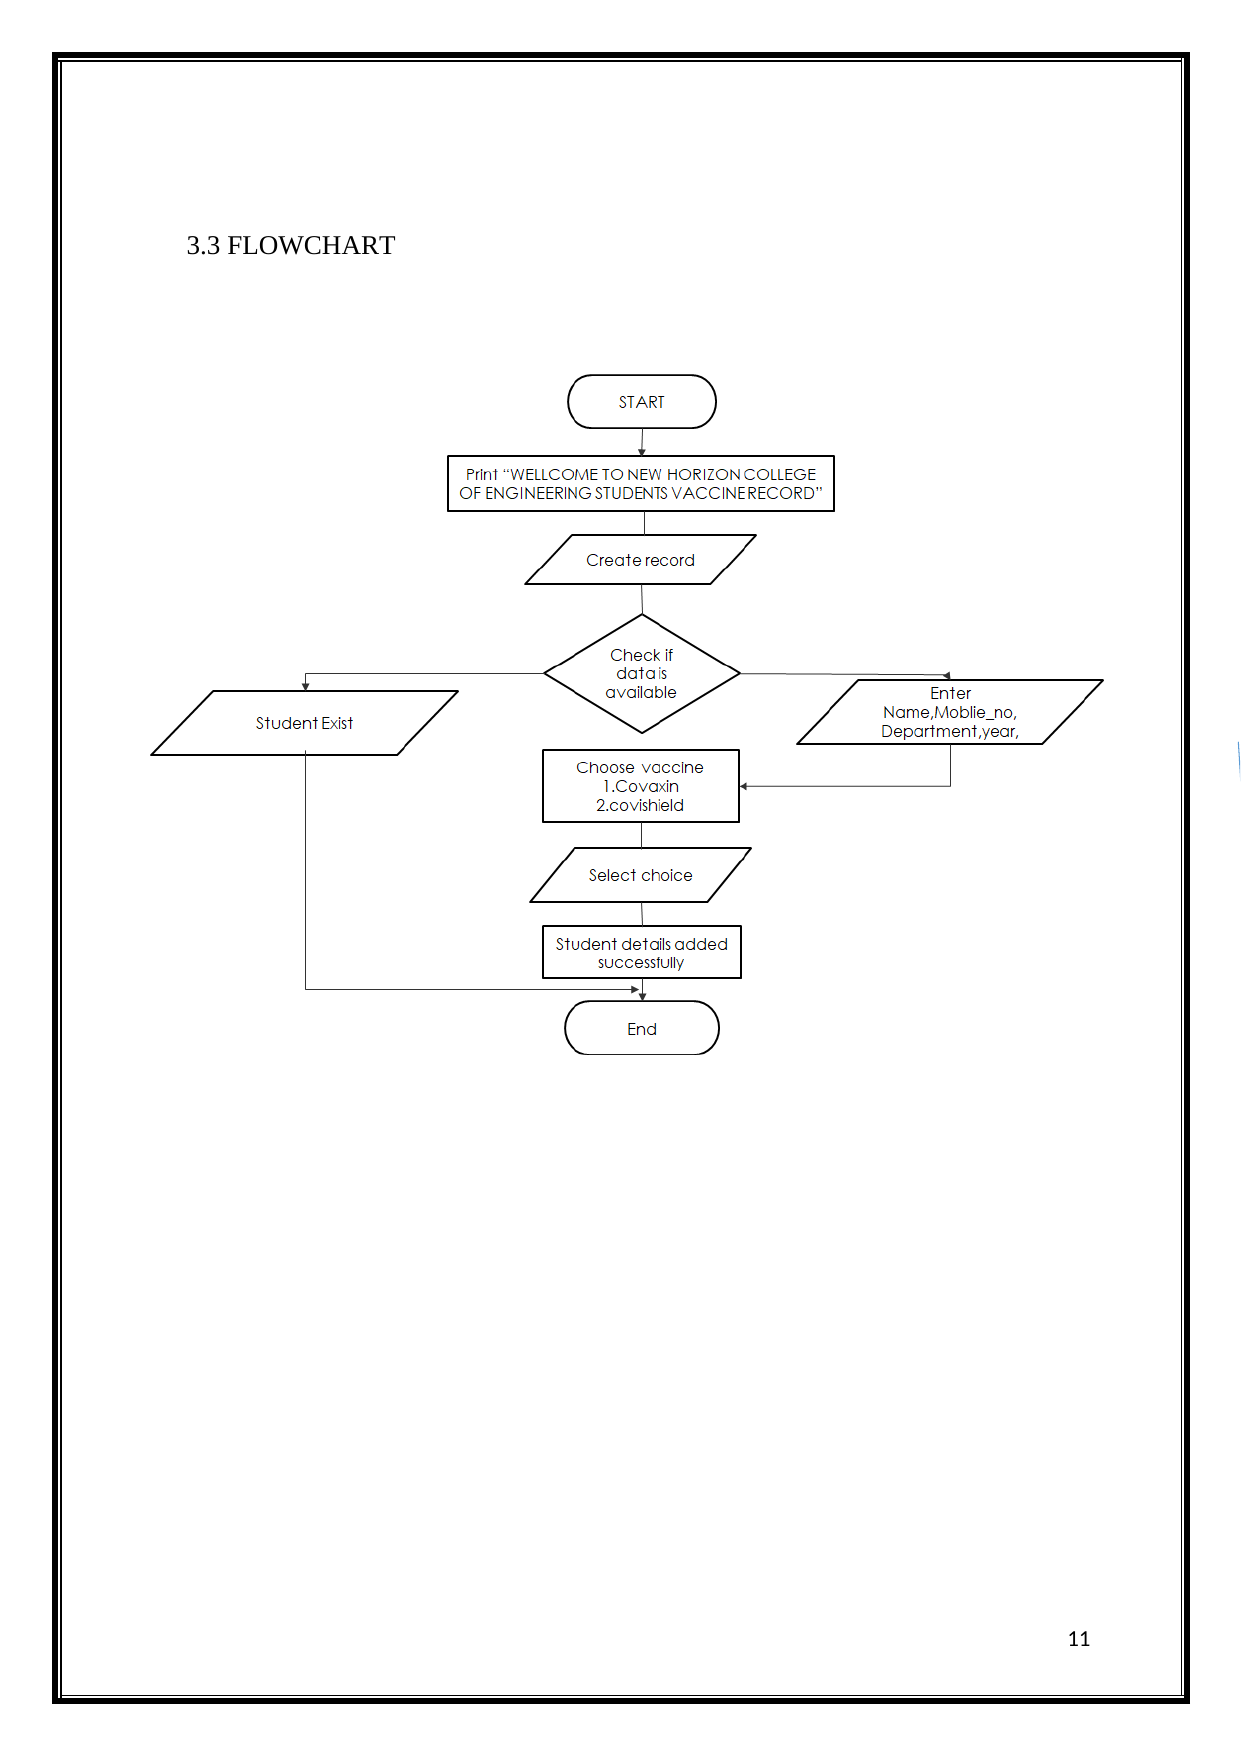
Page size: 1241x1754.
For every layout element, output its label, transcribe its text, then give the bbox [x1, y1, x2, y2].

picture [150, 374, 1170, 1055]
list FLOWCHART [186, 229, 1090, 260]
